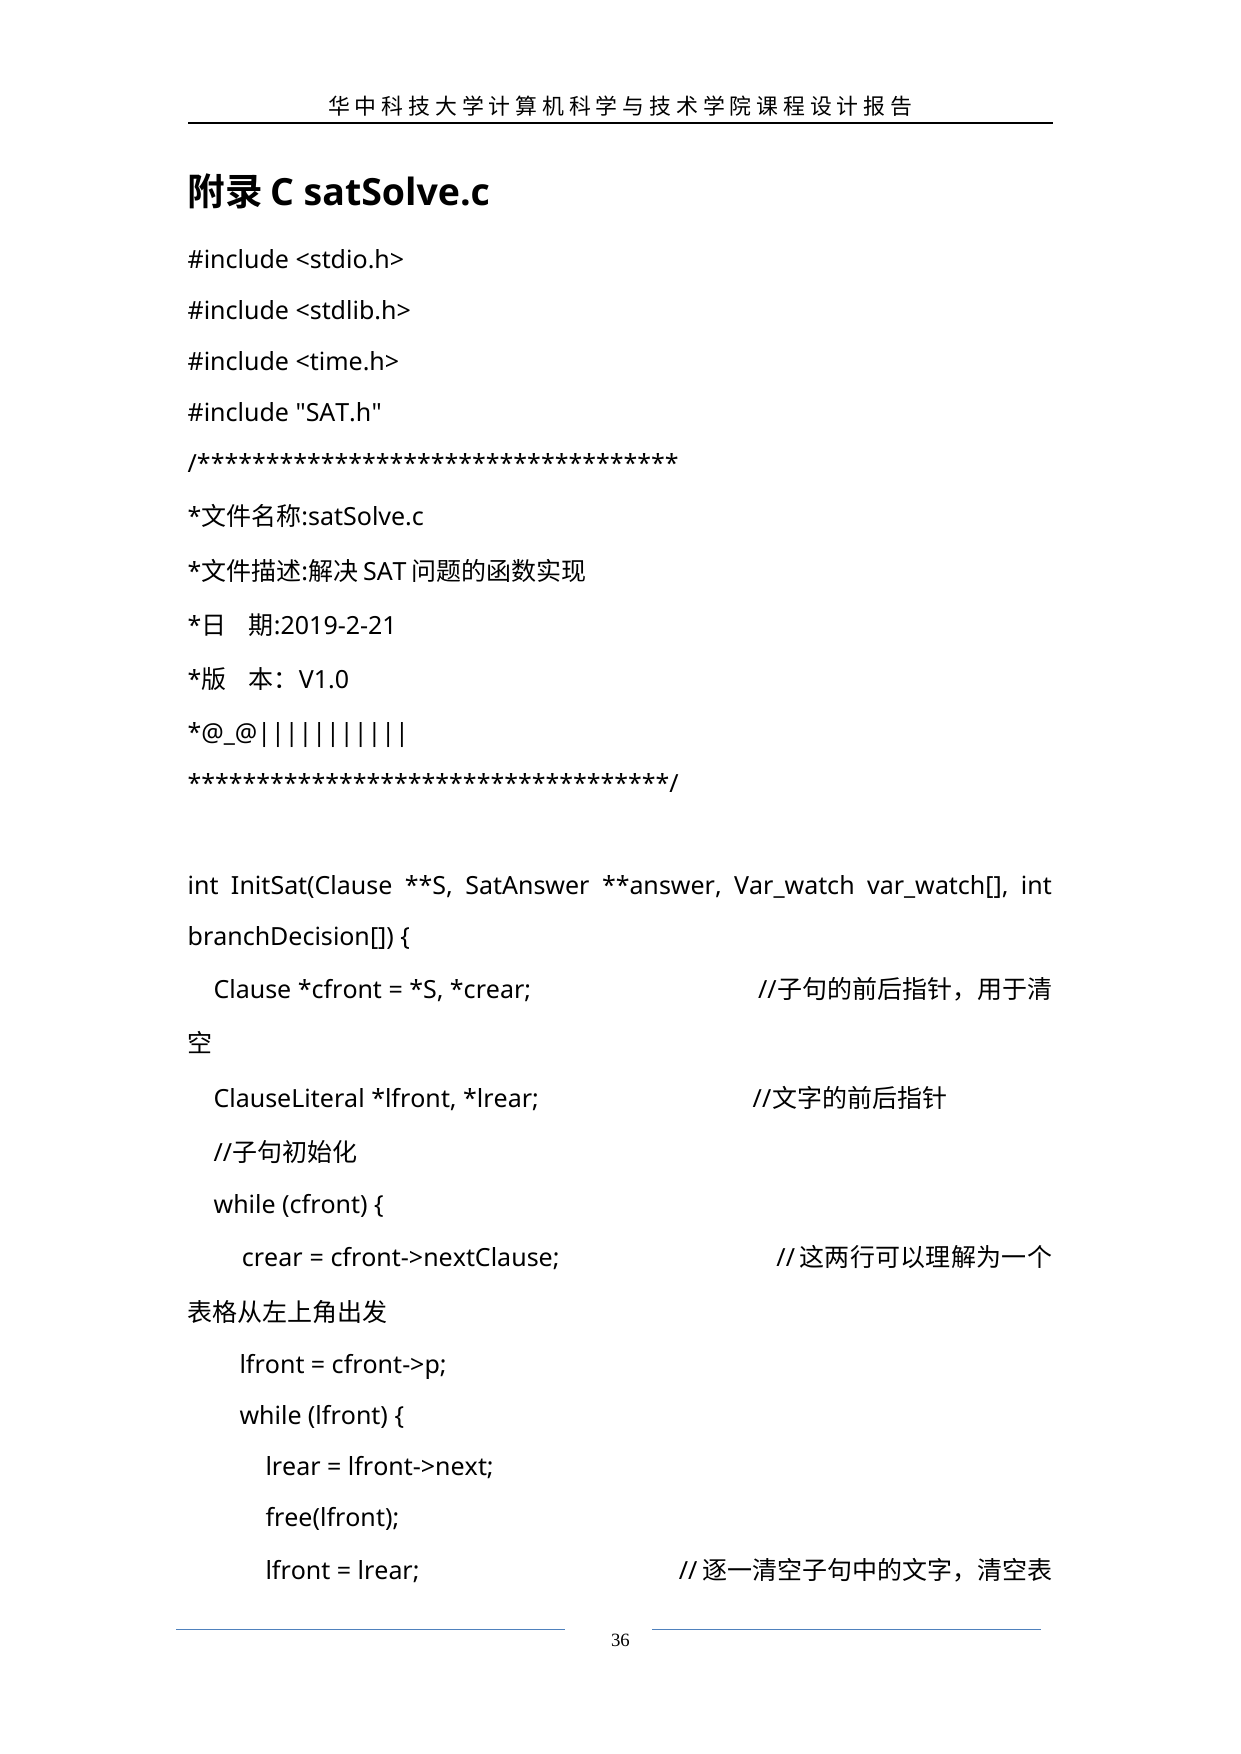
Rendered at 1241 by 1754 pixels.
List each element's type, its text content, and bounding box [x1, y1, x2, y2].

text int InitSat(Clause **S, SatAnswer **answer, Var_watch var_watch[], int branchDecision[]) { [187, 867, 1053, 952]
text ClauseLiteral *lfront, *lrear; //文字的前后指针 [187, 1078, 1053, 1114]
text lfront = cfront->p; [187, 1347, 1053, 1381]
subtitle 附录C satSolve.c [187, 162, 1053, 216]
text *文件名称:satSolve.c [187, 497, 1053, 533]
text *日 期:2019-2-21 [187, 605, 1053, 642]
text ***********************************/ [187, 765, 1053, 799]
text crear = cfront->nextClause; //这两行可以理解为一个表格从左上角出发 [187, 1238, 1053, 1328]
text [187, 1551, 1053, 1587]
text *@_@||||||||||| [187, 714, 1053, 748]
text *文件描述:解决SAT问题的函数实现 [187, 551, 1053, 587]
text free(lfront); [187, 1500, 1053, 1534]
text lrear = lfront->next; [187, 1449, 1053, 1483]
text Clause *cfront = *S, *crear; //子句的前后指针，用于清空 [187, 969, 1053, 1060]
text *版 本：V1.0 [187, 660, 1053, 696]
text while (lfront) { [187, 1398, 1053, 1432]
text while (cfront) { [187, 1187, 1053, 1221]
text //子句初始化 [187, 1132, 1053, 1169]
text #include "SAT.h" [187, 394, 1053, 429]
text #include <time.h> [187, 343, 1053, 378]
text /*********************************** [187, 446, 1053, 480]
text #include <stdlib.h> [187, 292, 1053, 327]
text #include <stdio.h> [187, 241, 1053, 276]
